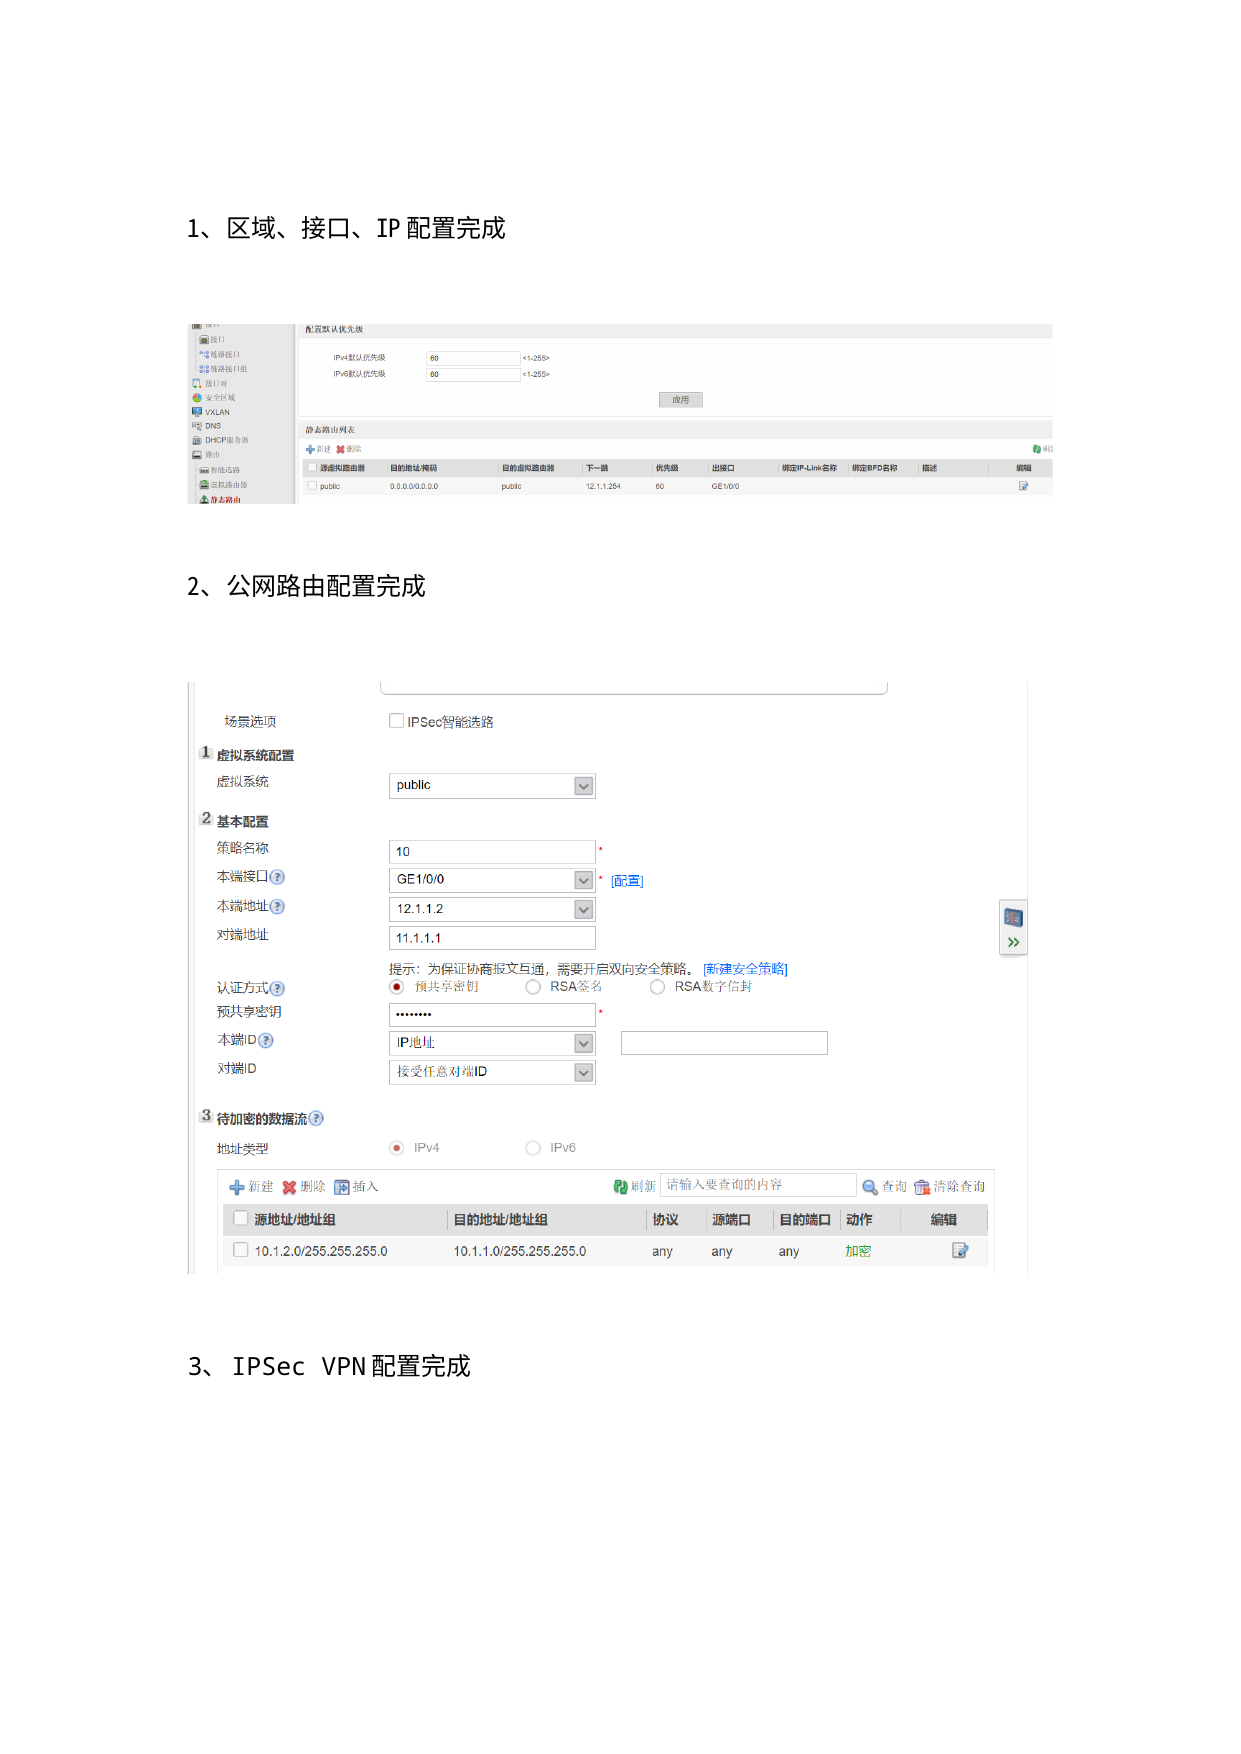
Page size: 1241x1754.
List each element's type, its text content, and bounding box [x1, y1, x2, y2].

picture [187, 324, 1053, 504]
list IPSec VPN配置完成 [187, 1332, 1053, 1397]
picture [187, 682, 1053, 1274]
list 区域、接口、IP配置完成 [187, 194, 1053, 259]
list 公网路由配置完成 [187, 552, 1053, 617]
